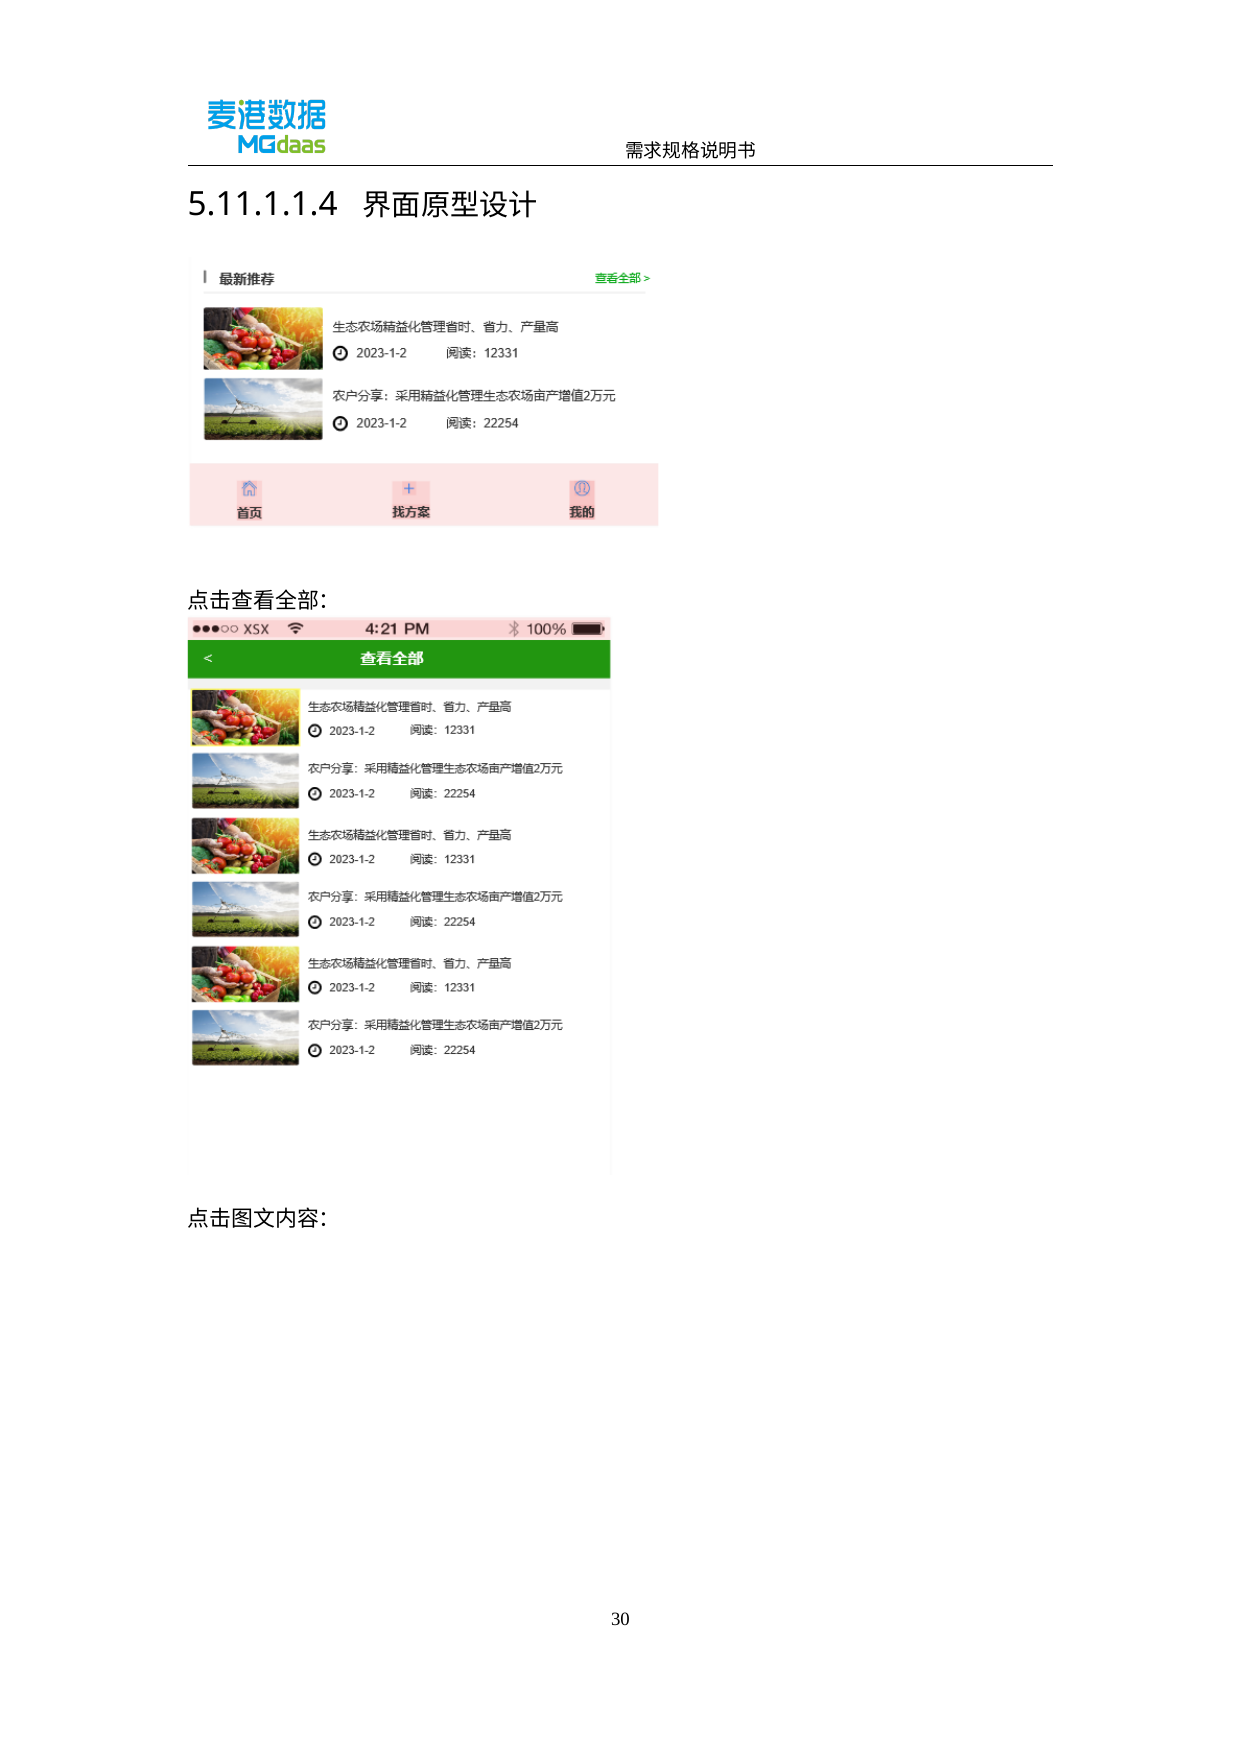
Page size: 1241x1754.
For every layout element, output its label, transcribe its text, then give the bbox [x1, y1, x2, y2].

text 点击图文内容： [187, 1200, 1053, 1233]
text 点击查看全部： [187, 583, 1053, 615]
picture [187, 615, 613, 1175]
subtitle 界面原型设计 [187, 170, 1053, 235]
picture [187, 257, 659, 529]
picture [187, 88, 344, 158]
